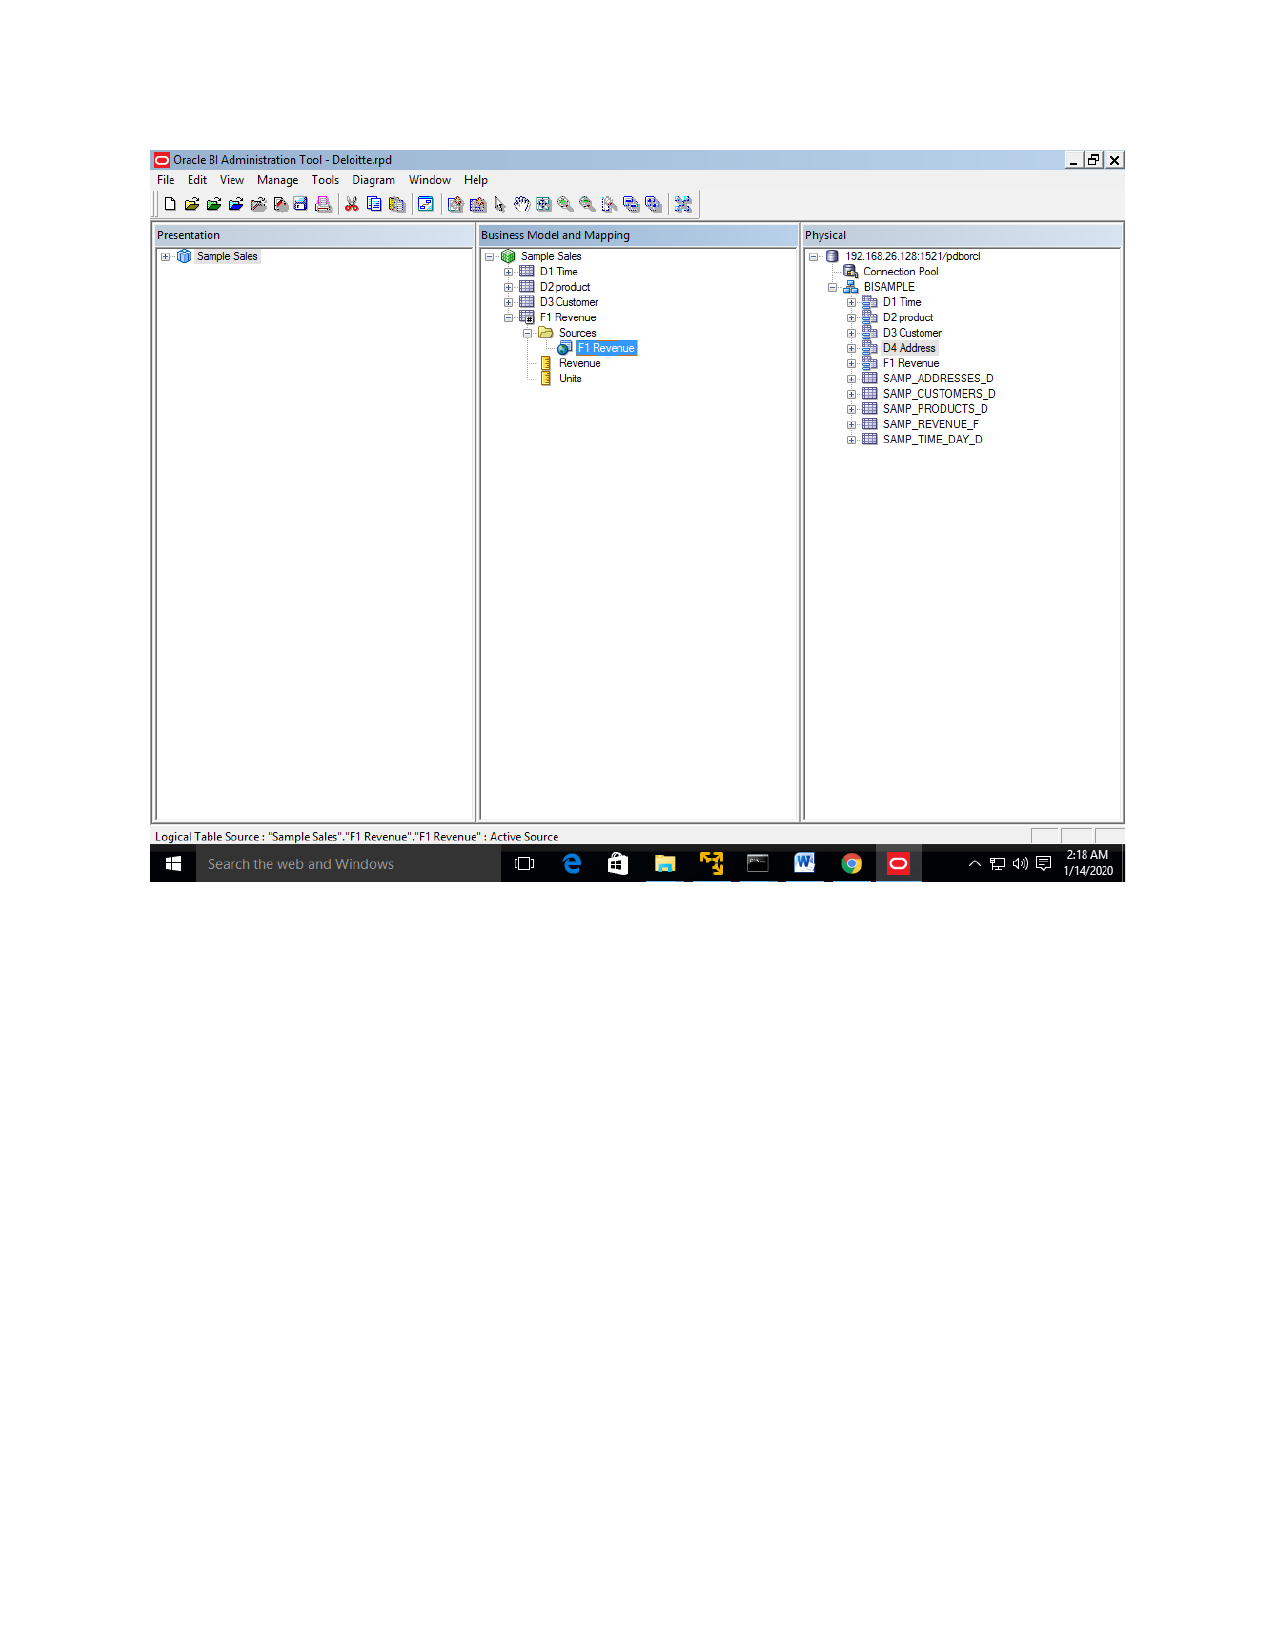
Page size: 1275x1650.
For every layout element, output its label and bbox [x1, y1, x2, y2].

picture [150, 150, 1125, 882]
